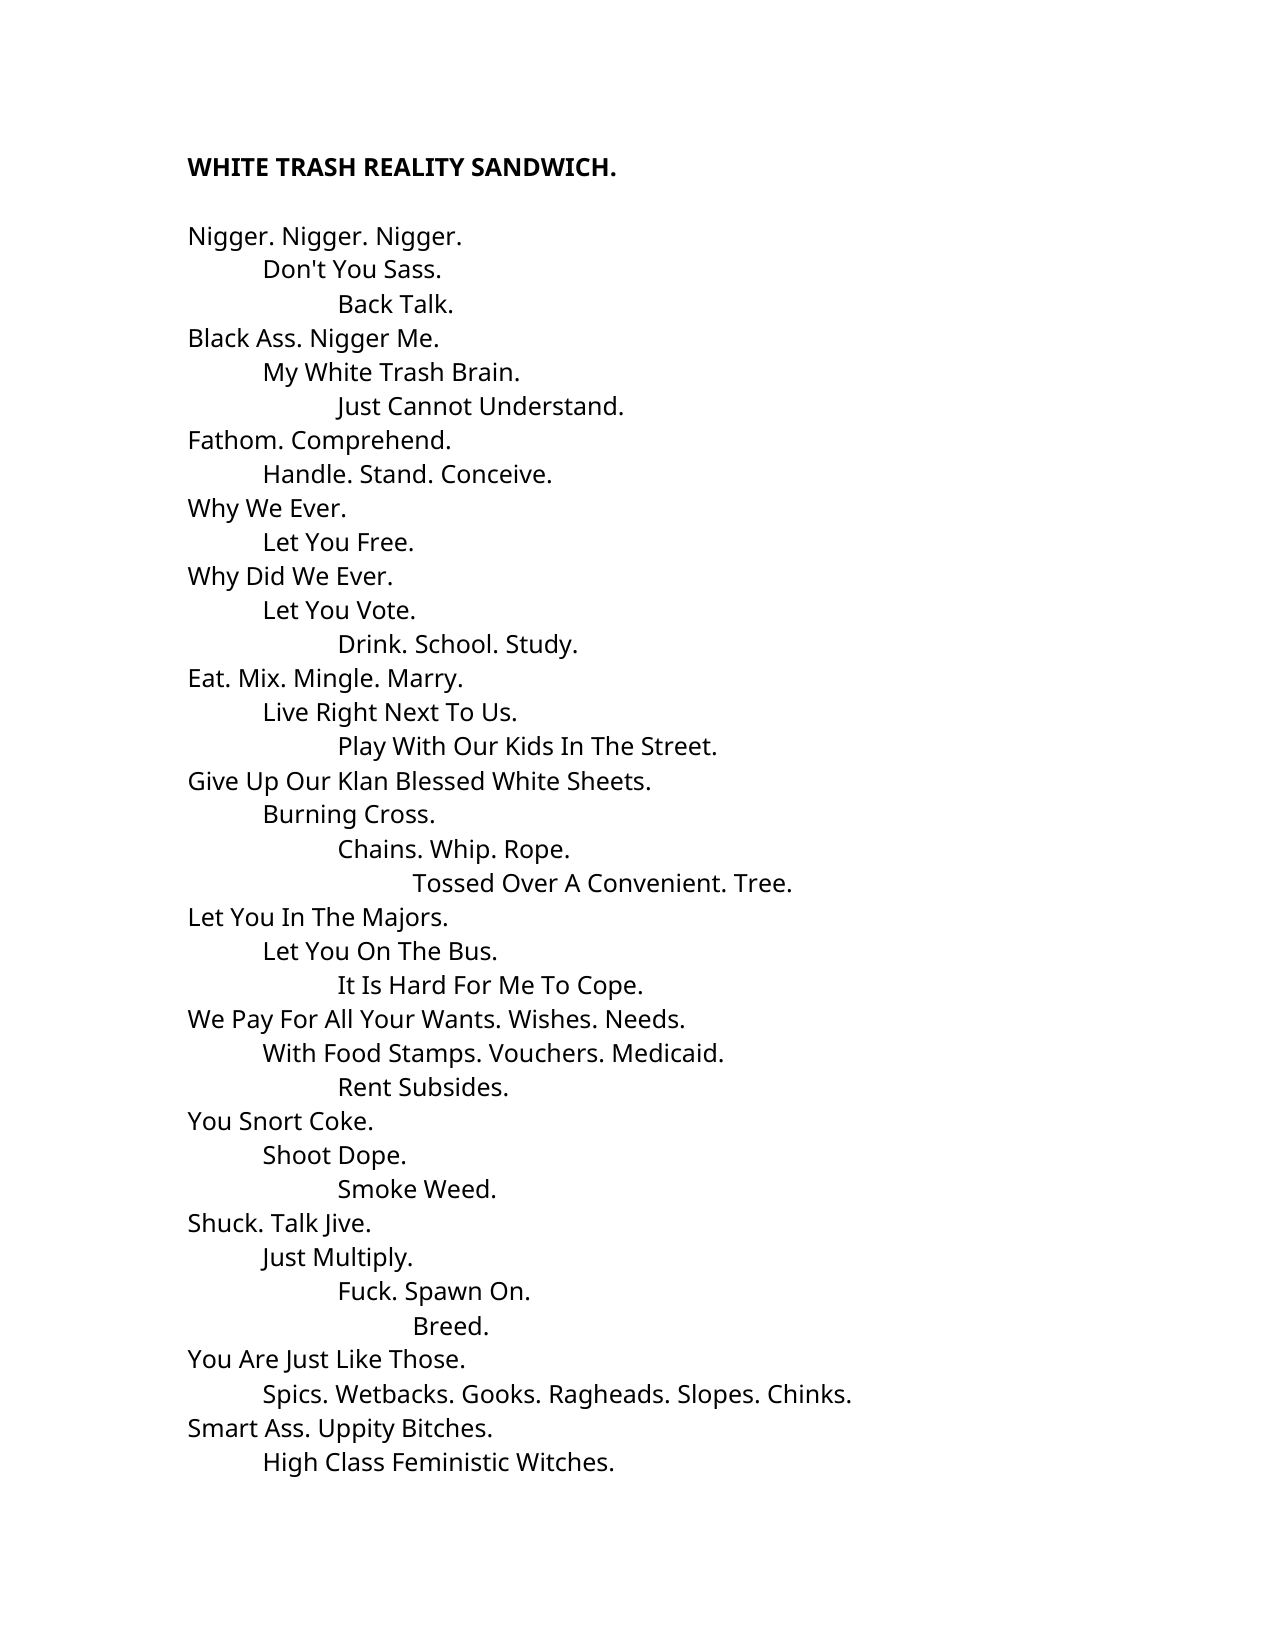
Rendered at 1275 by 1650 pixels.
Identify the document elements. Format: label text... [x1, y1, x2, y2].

text Nigger. Nigger. Nigger. [187, 218, 1087, 252]
text Tossed Over A Convenient. Tree. [337, 865, 1087, 899]
text Live Right Next To Us. [187, 695, 1087, 729]
text Shuck. Talk Jive. [187, 1206, 1087, 1240]
text You Snort Coke. [187, 1104, 1087, 1138]
text Fuck. Spawn On. [262, 1274, 1087, 1308]
text Handle. Stand. Conceive. [187, 457, 1087, 491]
text Breed. [337, 1308, 1087, 1342]
text Just Multiply. [187, 1240, 1087, 1274]
text Let You Vote. [187, 593, 1087, 627]
text Just Cannot Understand. [262, 388, 1087, 422]
text Let You Free. [187, 525, 1087, 559]
text Drink. School. Study. [262, 627, 1087, 661]
text Don't You Sass. [187, 252, 1087, 286]
text WHITE TRASH REALITY SANDWICH. [187, 150, 1087, 184]
text My White Trash Brain. [187, 354, 1087, 388]
text Smart Ass. Uppity Bitches. [187, 1410, 1087, 1444]
text Smoke Weed. [262, 1172, 1087, 1206]
text Why Did We Ever. [187, 559, 1087, 593]
text Eat. Mix. Mingle. Marry. [187, 661, 1087, 695]
text You Are Just Like Those. [187, 1342, 1087, 1376]
text High Class Feministic Witches. [187, 1444, 1087, 1478]
text Black Ass. Nigger Me. [187, 320, 1087, 354]
text Chains. Whip. Rope. [262, 831, 1087, 865]
text Burning Cross. [187, 797, 1087, 831]
text Let You In The Majors. [187, 899, 1087, 933]
text Spics. Wetbacks. Gooks. Ragheads. Slopes. Chinks. [187, 1376, 1087, 1410]
text Why We Ever. [187, 491, 1087, 525]
text Fathom. Comprehend. [187, 422, 1087, 457]
text Rent Subsides. [262, 1070, 1087, 1104]
text Play With Our Kids In The Street. [262, 729, 1087, 763]
text We Pay For All Your Wants. Wishes. Needs. [187, 1002, 1087, 1036]
text Back Talk. [262, 286, 1087, 320]
text Shoot Dope. [187, 1138, 1087, 1172]
text Let You On The Bus. [187, 933, 1087, 967]
text Give Up Our Klan Blessed White Sheets. [187, 763, 1087, 797]
text It Is Hard For Me To Cope. [262, 967, 1087, 1002]
text With Food Stamps. Vouchers. Medicaid. [187, 1036, 1087, 1070]
